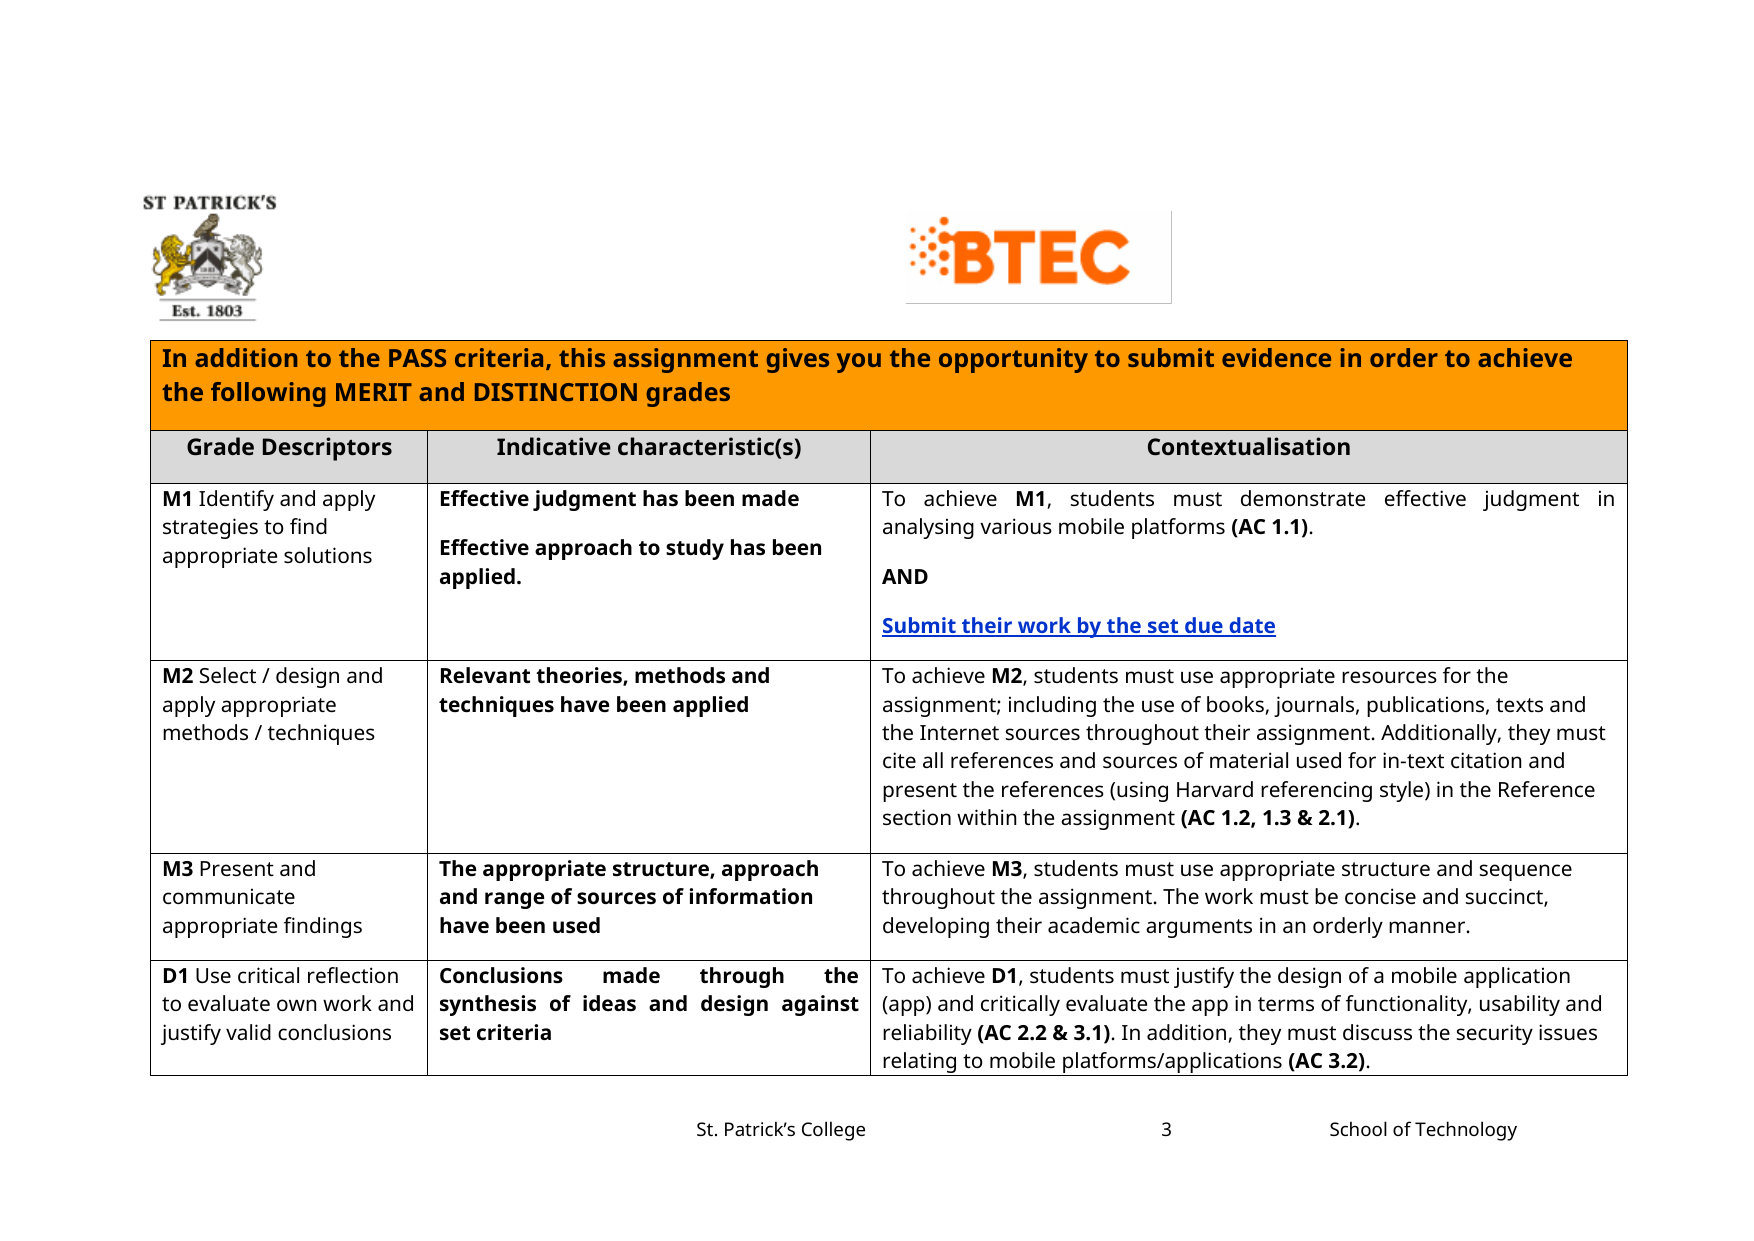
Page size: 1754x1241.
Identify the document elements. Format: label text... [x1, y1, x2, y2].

table_cell M3 Present and communicate appropriate findings [151, 854, 427, 960]
table_cell Relevant theories, methods and techniques have been applied [428, 661, 870, 853]
table_cell To achieve D1, students must justify the design of a mobile application (app) and critically evaluate the app in terms of functionality, usability and reliability (AC 2.2 & 3.1). In addition, they must discuss the security issues relating to mobile platforms/applications (AC 3.2). [871, 961, 1627, 1075]
table_cell To achieve M2, students must use appropriate resources for the assignment; including the use of books, journals, publications, texts and the Internet sources throughout their assignment. Additionally, they must cite all references and sources of material used for in-text citation and present the references (using Harvard referencing style) in the Reference section within the assignment (AC 1.2, 1.3 & 2.1). [871, 661, 1627, 853]
table_cell M1 Identify and apply strategies to find appropriate solutions [151, 484, 427, 660]
table_cell Effective judgment has been made Effective approach to study has been applied. [428, 484, 870, 660]
table_cell Indicative characteristic(s) [428, 431, 870, 483]
picture [905, 211, 1175, 307]
table_header In addition to the PASS criteria, this assignment gives you the opportunity to submit evidence in order to achieve the following MERIT and DISTINCTION grades [151, 341, 1627, 430]
table_cell Conclusions made through the synthesis of ideas and design against set criteria [428, 961, 870, 1075]
table_cell Contextualisation [871, 431, 1627, 483]
picture [138, 186, 284, 328]
table_cell M2 Select / design and apply appropriate methods / techniques [151, 661, 427, 853]
table_cell To achieve M3, students must use appropriate structure and sequence throughout the assignment. The work must be concise and succinct, developing their academic arguments in an orderly manner. [871, 854, 1627, 960]
table_cell The appropriate structure, approach and range of sources of information have been used [428, 854, 870, 960]
table_cell D1 Use critical reflection to evaluate own work and justify valid conclusions [151, 961, 427, 1075]
table_cell To achieve M1, students must demonstrate effective judgment in analysing various mobile platforms (AC 1.1). AND Submit their work by the set due date [871, 484, 1627, 660]
table_cell Grade Descriptors [151, 431, 427, 483]
